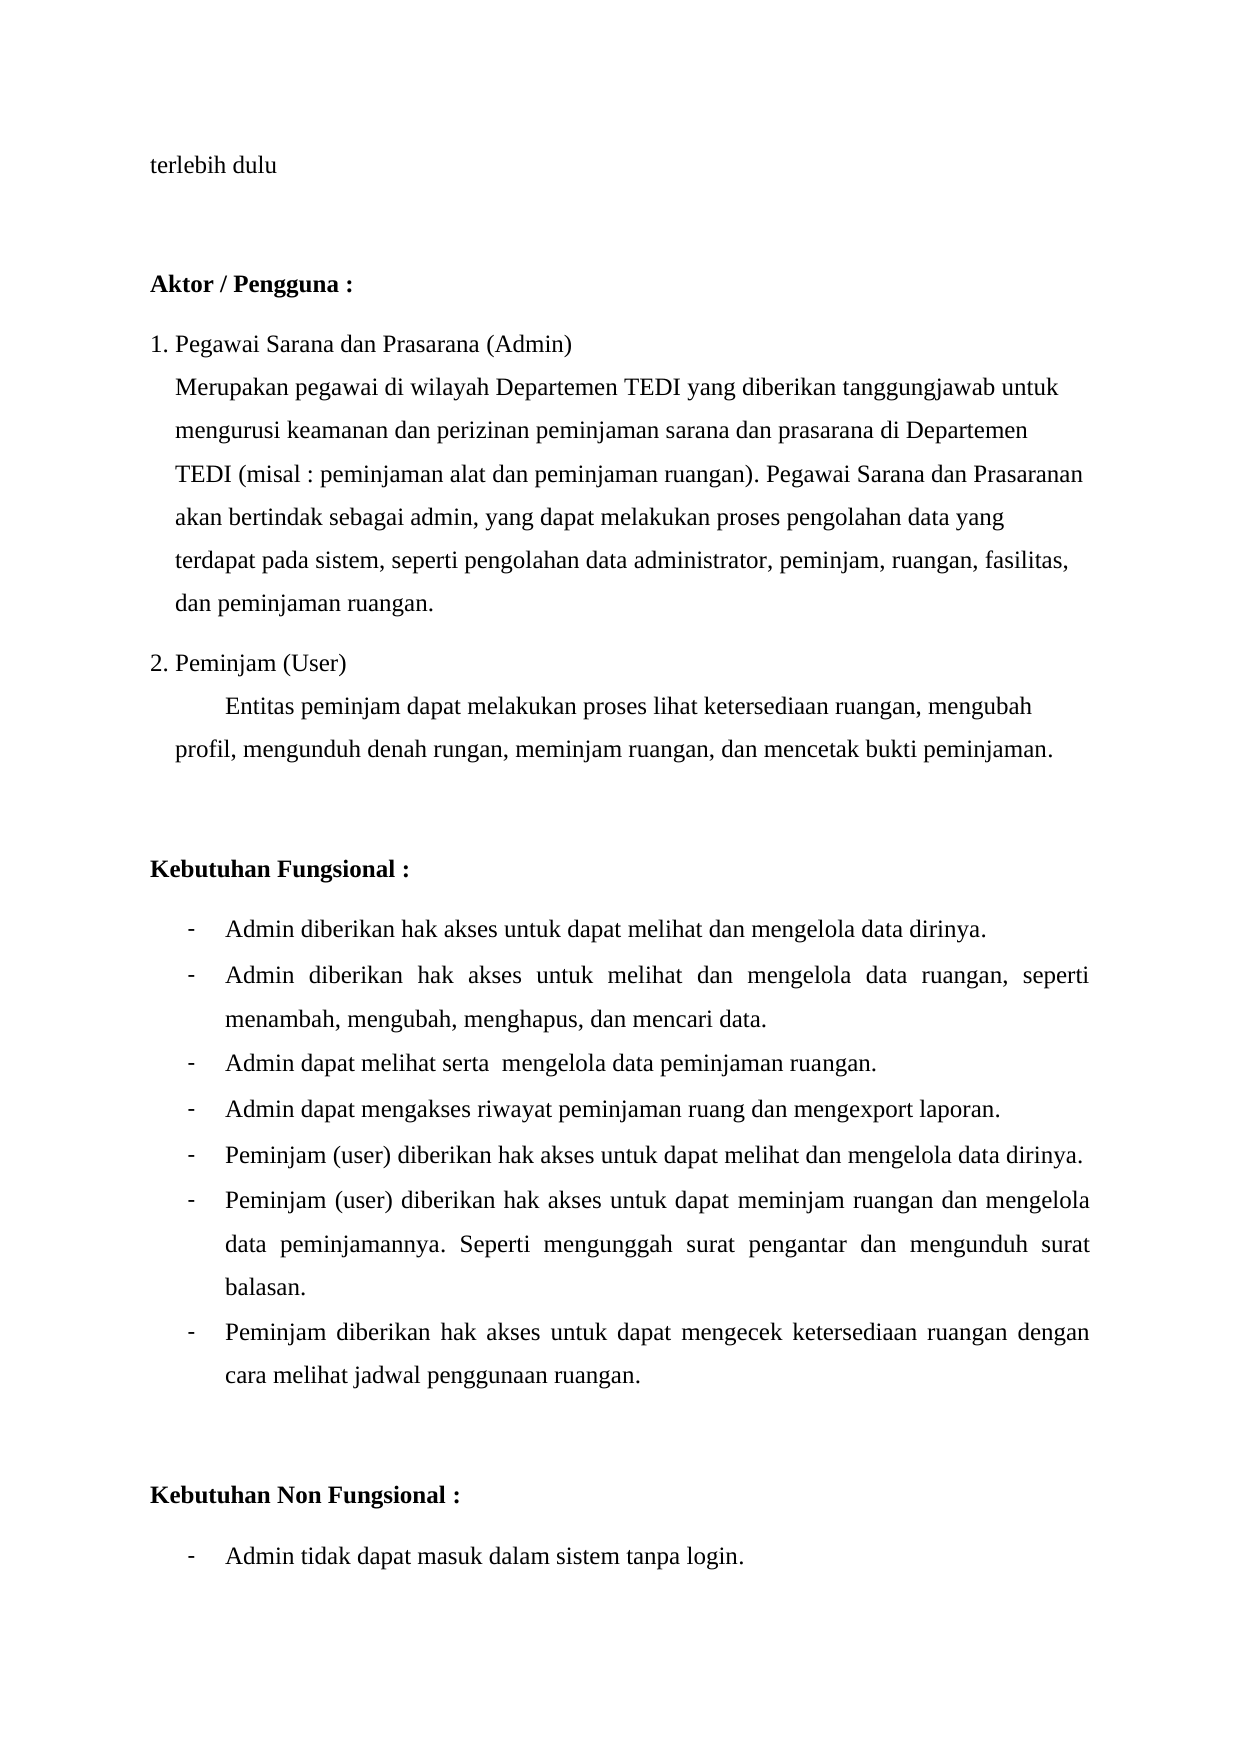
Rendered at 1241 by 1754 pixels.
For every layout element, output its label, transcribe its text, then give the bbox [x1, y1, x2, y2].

list Pegawai Sarana dan Prasarana (Admin) Merupakan pegawai di wilayah Departemen TEDI yang diberikan tanggungjawab untuk mengurusi keamanan dan perizinan peminjaman sarana dan prasarana di Departemen TEDI (misal : peminjaman alat dan peminjaman ruangan). Pegawai Sarana dan Prasaranan akan bertindak sebagai admin, yang dapat melakukan proses pengolahan data yang terdapat pada sistem, seperti pengolahan data administrator, peminjam, ruangan, fasilitas, dan peminjaman ruangan. [150, 329, 1090, 617]
list Peminjam (user) diberikan hak akses untuk dapat melihat dan mengelola data dirinya. [187, 1139, 1090, 1169]
list Admin dapat mengakses riwayat peminjaman ruang dan mengexport laporan. [187, 1093, 1090, 1123]
list Admin diberikan hak akses untuk dapat melihat dan mengelola data dirinya. [187, 913, 1090, 944]
text Kebutuhan Non Fungsional : [150, 1480, 1090, 1509]
list Peminjam diberikan hak akses untuk dapat mengecek ketersediaan ruangan dengan cara melihat jadwal penggunaan ruangan. [187, 1316, 1090, 1389]
list Admin tidak dapat masuk dalam sistem tanpa login. [187, 1540, 1090, 1570]
list Admin diberikan hak akses untuk melihat dan mengelola data ruangan, seperti menambah, mengubah, menghapus, dan mencari data. [187, 959, 1090, 1033]
list Peminjam (user) diberikan hak akses untuk dapat meminjam ruangan dan mengelola data peminjamannya. Seperti mengunggah surat pengantar dan mengunduh surat balasan. [187, 1184, 1090, 1301]
text Aktor / Pengguna : [150, 269, 1090, 298]
text Kebutuhan Fungsional : [150, 854, 1090, 882]
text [150, 150, 1090, 179]
list Admin dapat melihat serta mengelola data peminjaman ruangan. [187, 1047, 1090, 1078]
list Peminjam (User) Entitas peminjam dapat melakukan proses lihat ketersediaan ruangan, mengubah profil, mengunduh denah rungan, meminjam ruangan, dan mencetak bukti peminjaman. [150, 648, 1090, 763]
